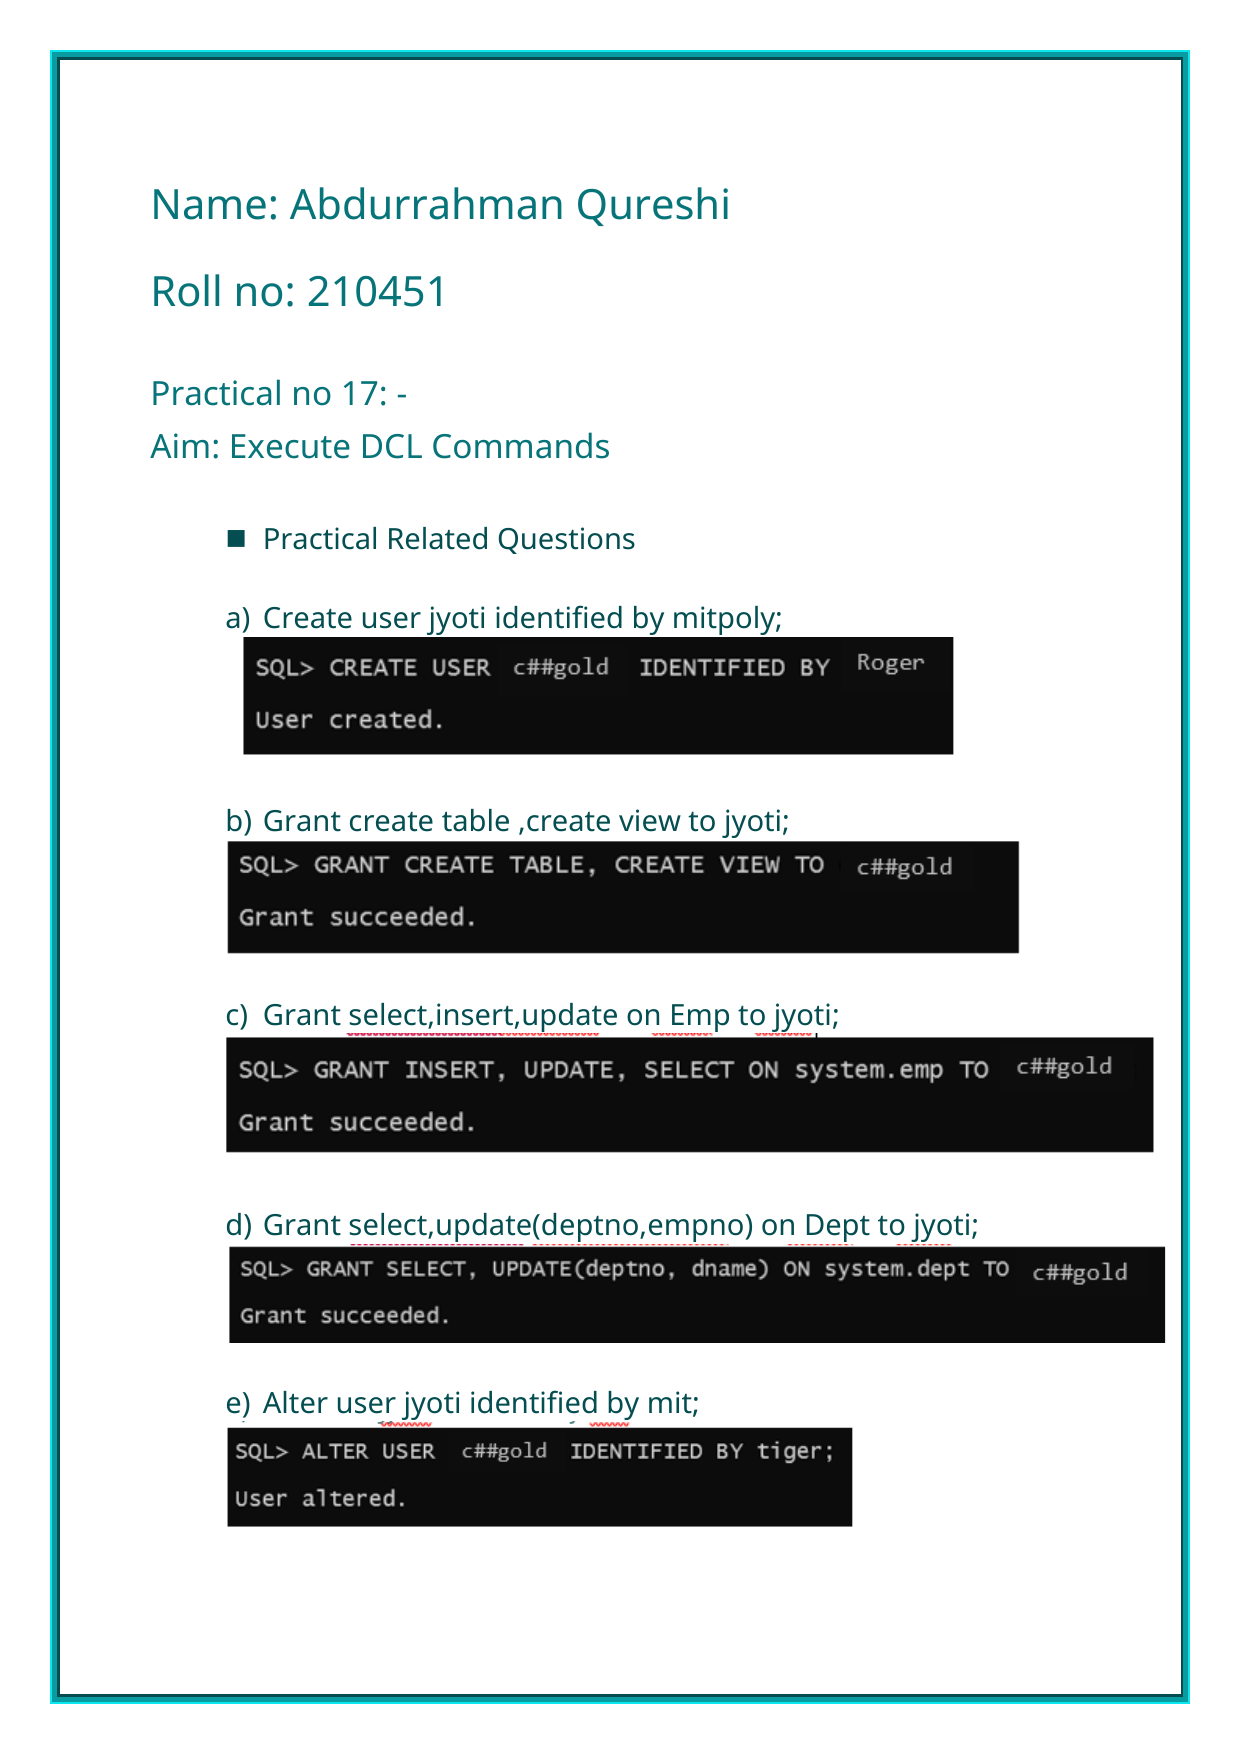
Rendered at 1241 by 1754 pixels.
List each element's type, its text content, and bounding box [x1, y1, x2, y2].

picture [225, 840, 1027, 955]
picture [225, 637, 954, 761]
list Grant create table ,create view to jyoti; [225, 801, 1090, 840]
subtitle Name: Abdurrahman Qureshi [150, 175, 1090, 232]
subtitle Aim: Execute DCL Commands [150, 423, 1090, 468]
list Alter user jyoti identified by mit; [225, 1382, 1090, 1422]
list Grant select,update(deptno,empno) on Dept to jyoti; [225, 1205, 1090, 1244]
list Grant select,insert,update on Emp to jyoti; [225, 994, 1090, 1033]
picture [225, 1033, 1160, 1165]
picture [225, 1244, 1166, 1343]
subtitle Roll no: 210451 [150, 261, 1090, 318]
list Create user jyoti identified by mitpoly; [225, 598, 1090, 637]
subtitle Practical no 17: - [150, 369, 1090, 415]
picture [225, 1421, 858, 1531]
list Practical Related Questions [225, 518, 1090, 558]
